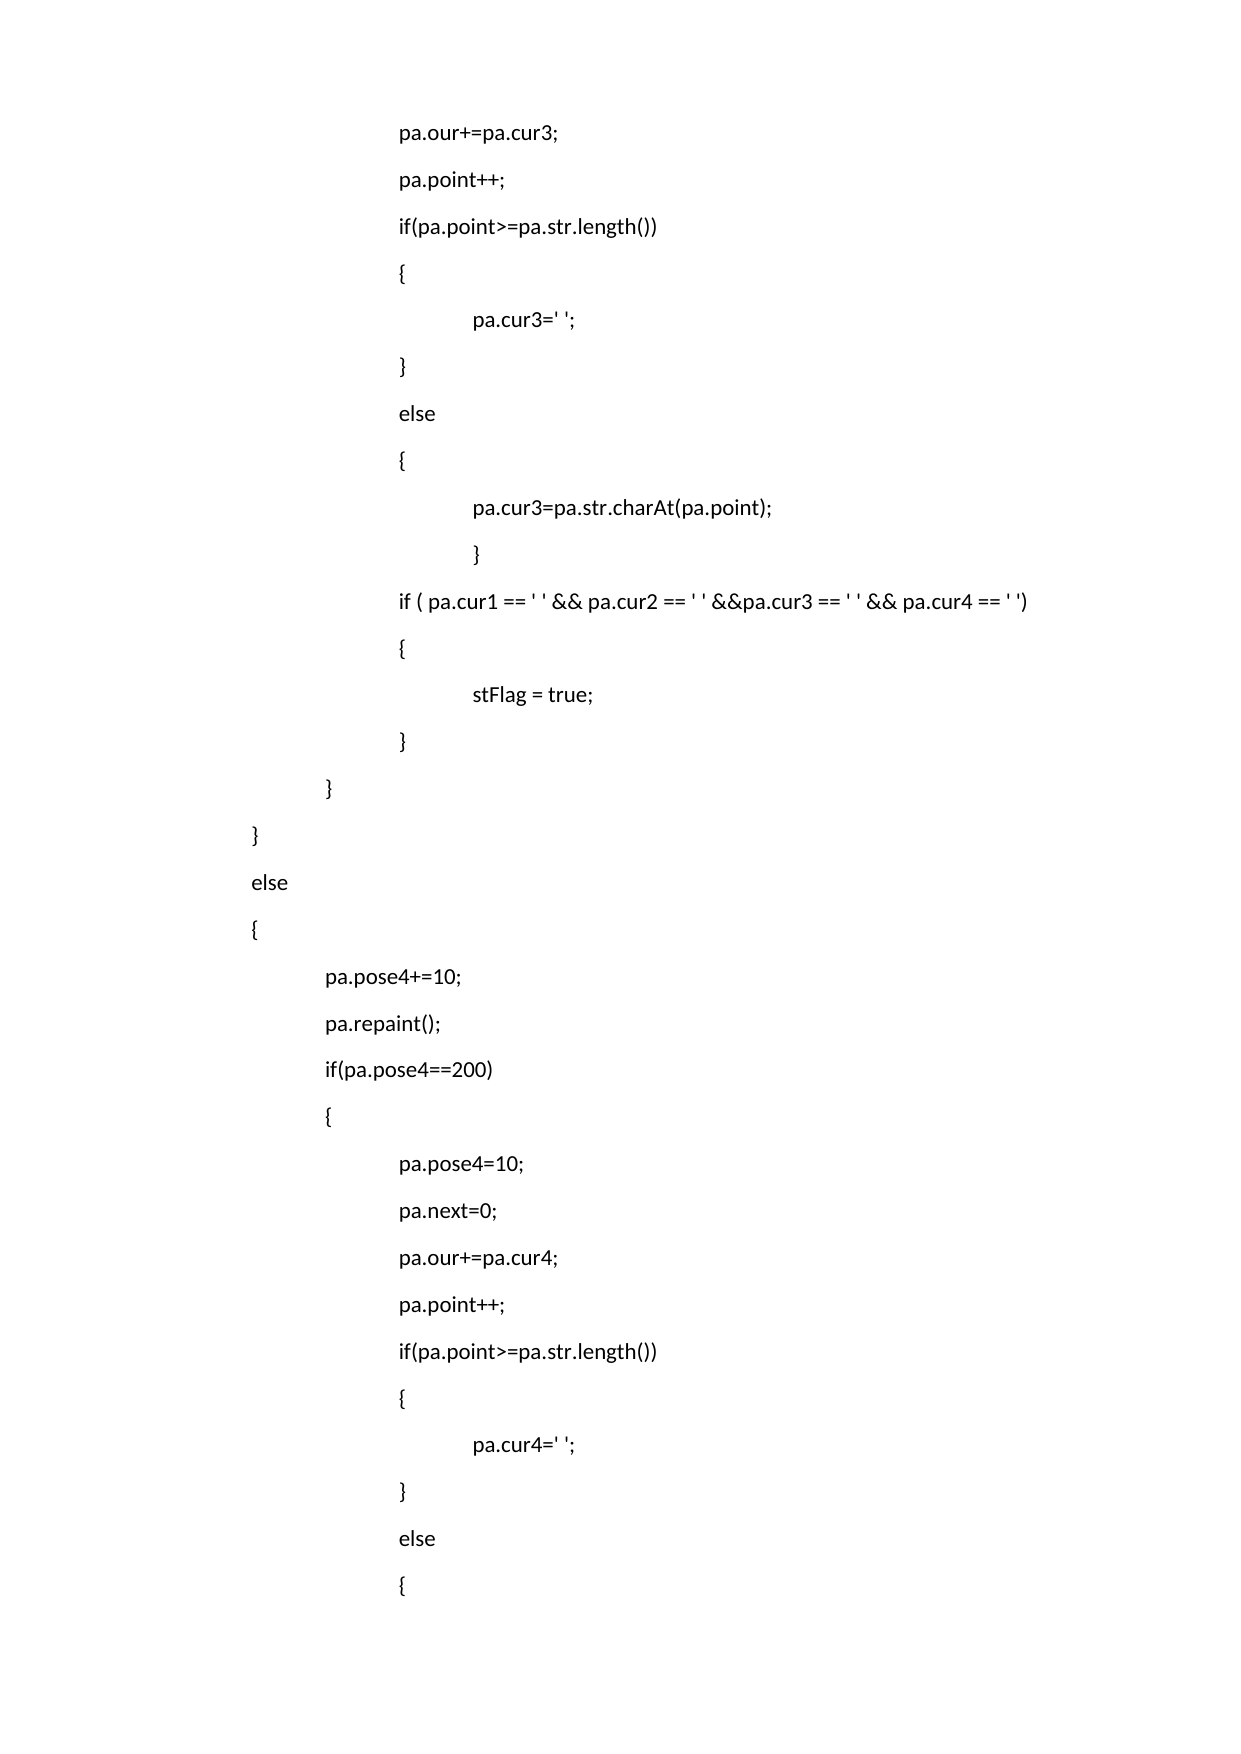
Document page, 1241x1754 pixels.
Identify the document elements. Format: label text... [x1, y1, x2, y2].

text pa.point++; [177, 1290, 1152, 1318]
text } [177, 352, 1152, 381]
text { [177, 259, 1152, 287]
text pa.next=0; [177, 1196, 1152, 1224]
text pa.pose4+=10; [177, 962, 1152, 990]
text pa.pose4=10; [177, 1149, 1152, 1177]
text if(pa.point>=pa.str.length()) [177, 1337, 1152, 1365]
text pa.repaint(); [177, 1009, 1152, 1037]
text if(pa.pose4==200) [177, 1056, 1152, 1084]
text } [177, 727, 1152, 756]
text pa.our+=pa.cur4; [177, 1243, 1152, 1271]
text { [177, 634, 1152, 662]
text if(pa.point>=pa.str.length()) [177, 212, 1152, 240]
text pa.cur3=pa.str.charAt(pa.point); [177, 493, 1152, 521]
text { [177, 1571, 1152, 1599]
text } [177, 540, 1152, 568]
text { [177, 915, 1152, 943]
text } [177, 774, 1152, 802]
text pa.point++; [177, 165, 1152, 193]
text else [177, 868, 1152, 896]
text } [177, 821, 1152, 849]
text { [177, 446, 1152, 474]
text { [177, 1102, 1152, 1131]
text { [177, 1384, 1152, 1412]
text else [177, 399, 1152, 427]
text pa.our+=pa.cur3; [177, 118, 1152, 146]
text stFlag = true; [177, 681, 1152, 709]
text } [177, 1477, 1152, 1506]
text if ( pa.cur1 == ' ' && pa.cur2 == ' ' &&pa.cur3 == ' ' && pa.cur4 == ' ') [177, 587, 1152, 615]
text pa.cur3=' '; [177, 306, 1152, 334]
text else [177, 1524, 1152, 1552]
text pa.cur4=' '; [177, 1431, 1152, 1459]
